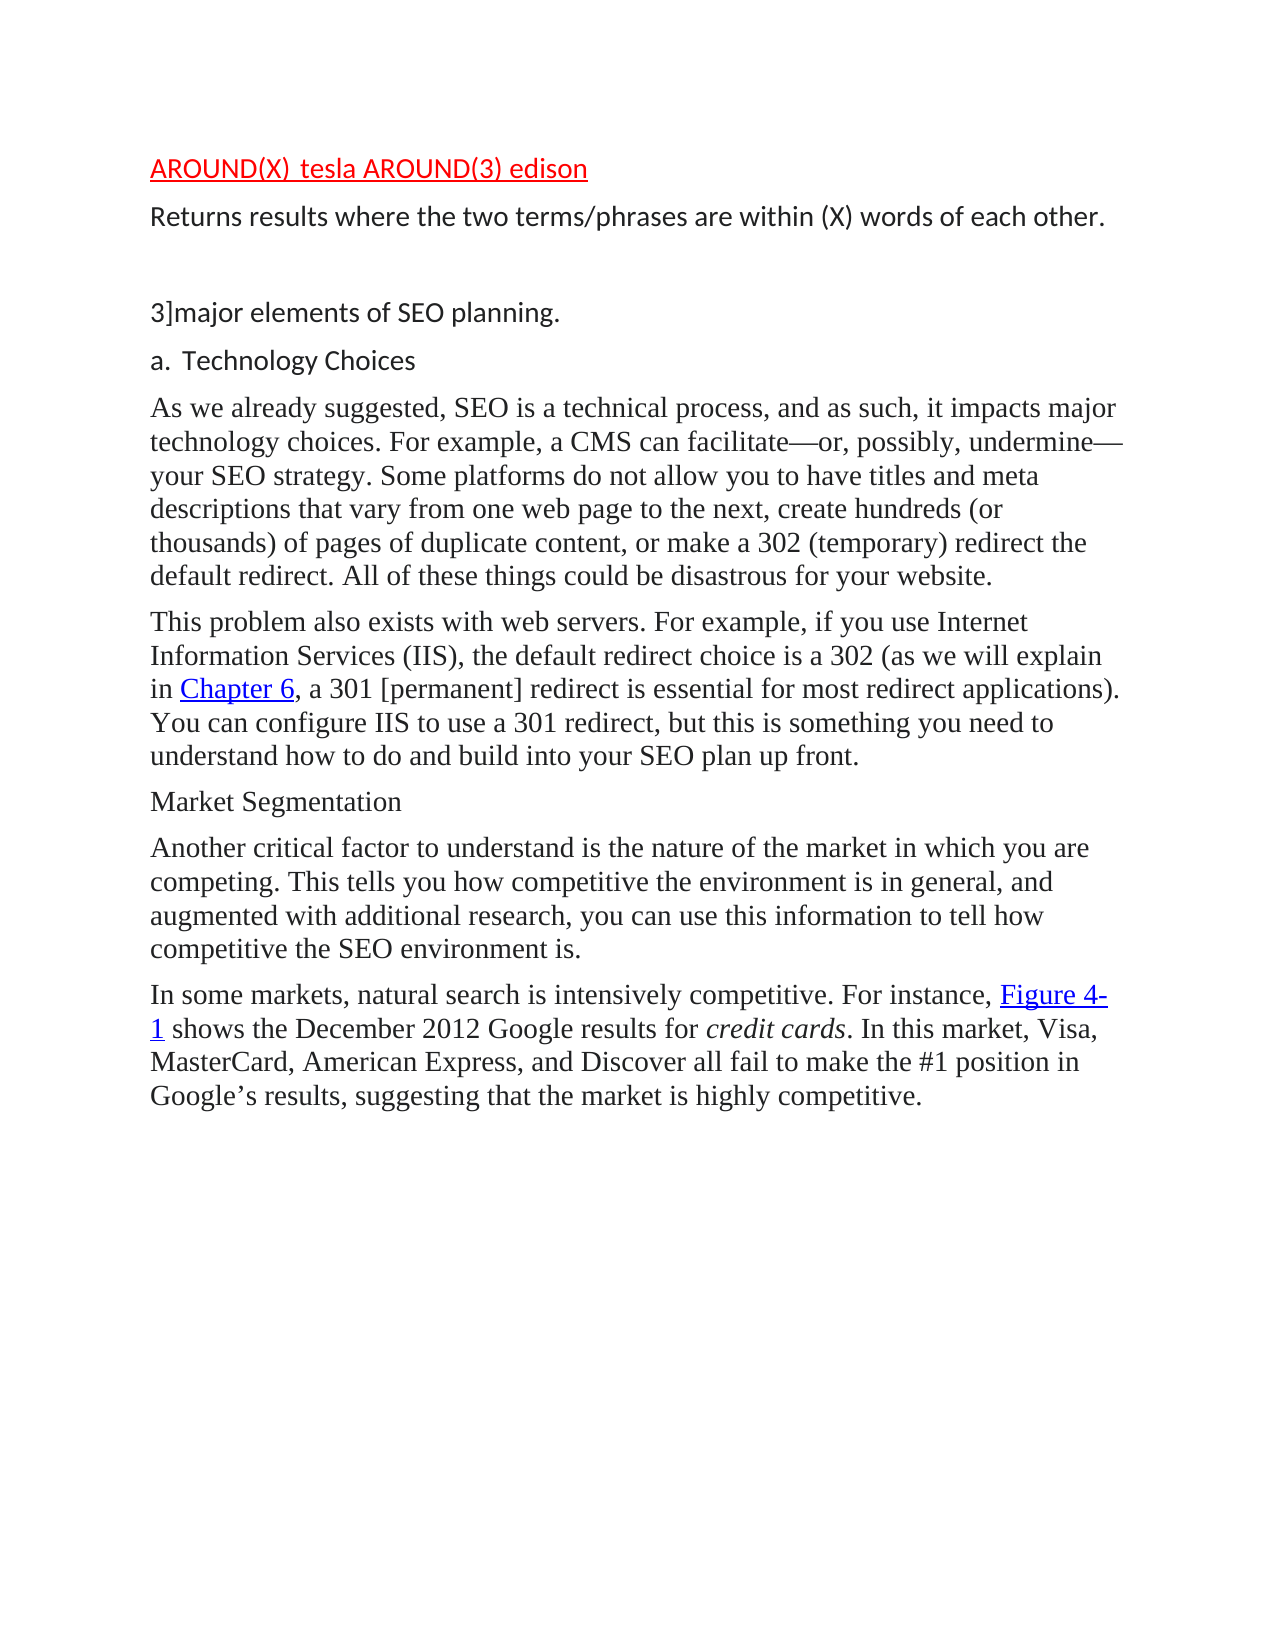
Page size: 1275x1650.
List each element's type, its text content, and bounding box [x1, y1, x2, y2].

text Market Segmentation [150, 784, 1125, 818]
text In some markets, natural search is intensively competitive. For instance, Figure 4-1 shows the December 2012 Google results for credit cards. In this market, Visa, MasterCard, American Express, and Discover all fail to make the #1 position in Google’s results, suggesting that the market is highly competitive. [150, 977, 1125, 1111]
text AROUND(X) tesla AROUND(3) edison [150, 150, 1125, 186]
text Another critical factor to understand is the nature of the market in which you are competing. This tells you how competitive the environment is in general, and augmented with additional research, you can use this information to tell how competitive the SEO environment is. [150, 831, 1125, 965]
text a. Technology Choices [150, 342, 1125, 378]
text This problem also exists with web servers. For example, if you use Internet Information Services (IIS), the default redirect choice is a 302 (as we will explain in Chapter 6, a 301 [permanent] redirect is essential for most redirect applications). You can configure IIS to use a 301 redirect, but this is something you need to understand how to do and build into your SEO plan up front. [150, 604, 1125, 772]
text As we already suggested, SEO is a technical process, and as such, it impacts major technology choices. For example, a CMS can facilitate—or, possibly, undermine—your SEO strategy. Some platforms do not allow you to have titles and meta descriptions that vary from one web page to the next, create hundreds (or thousands) of pages of duplicate content, or make a 302 (temporary) redirect the default redirect. All of these things could be disastrous for your website. [150, 391, 1125, 592]
text Returns results where the two terms/phrases are within (X) words of each other. [150, 198, 1125, 234]
text 3]major elements of SEO planning. [150, 294, 1125, 330]
